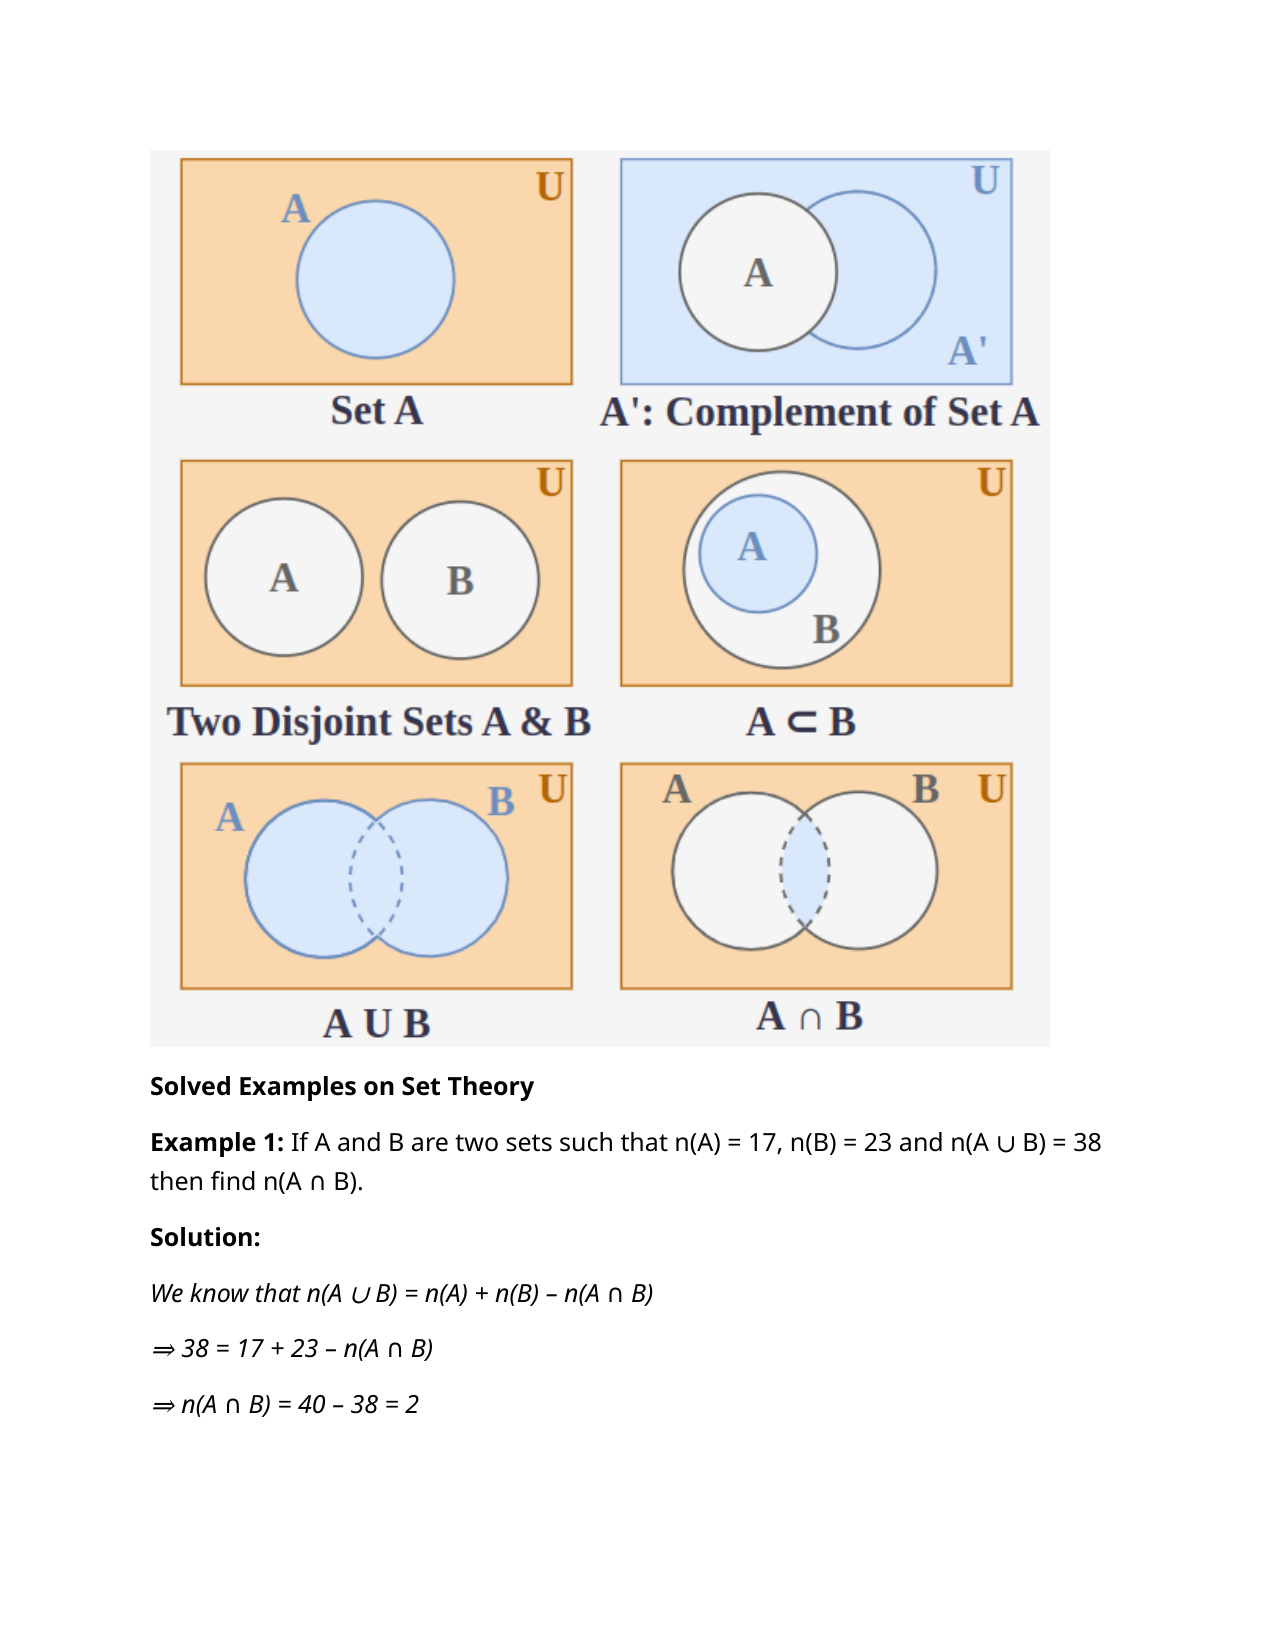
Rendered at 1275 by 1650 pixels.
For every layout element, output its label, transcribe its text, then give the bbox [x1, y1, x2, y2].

picture [150, 150, 1050, 1047]
text We know that n(A ∪ B) = n(A) + n(B) – n(A ∩ B) [150, 1275, 1125, 1309]
text ⇒ 38 = 17 + 23 – n(A ∩ B) [150, 1331, 1125, 1365]
text Solved Examples on Set Theory [150, 1069, 1125, 1103]
text Solution: [150, 1219, 1125, 1253]
text Example 1: If A and B are two sets such that n(A) = 17, n(B) = 23 and n(A ∪ B) = 38 then find n(A ∩ B). [150, 1124, 1125, 1198]
text ⇒ n(A ∩ B) = 40 – 38 = 2 [150, 1387, 1125, 1421]
